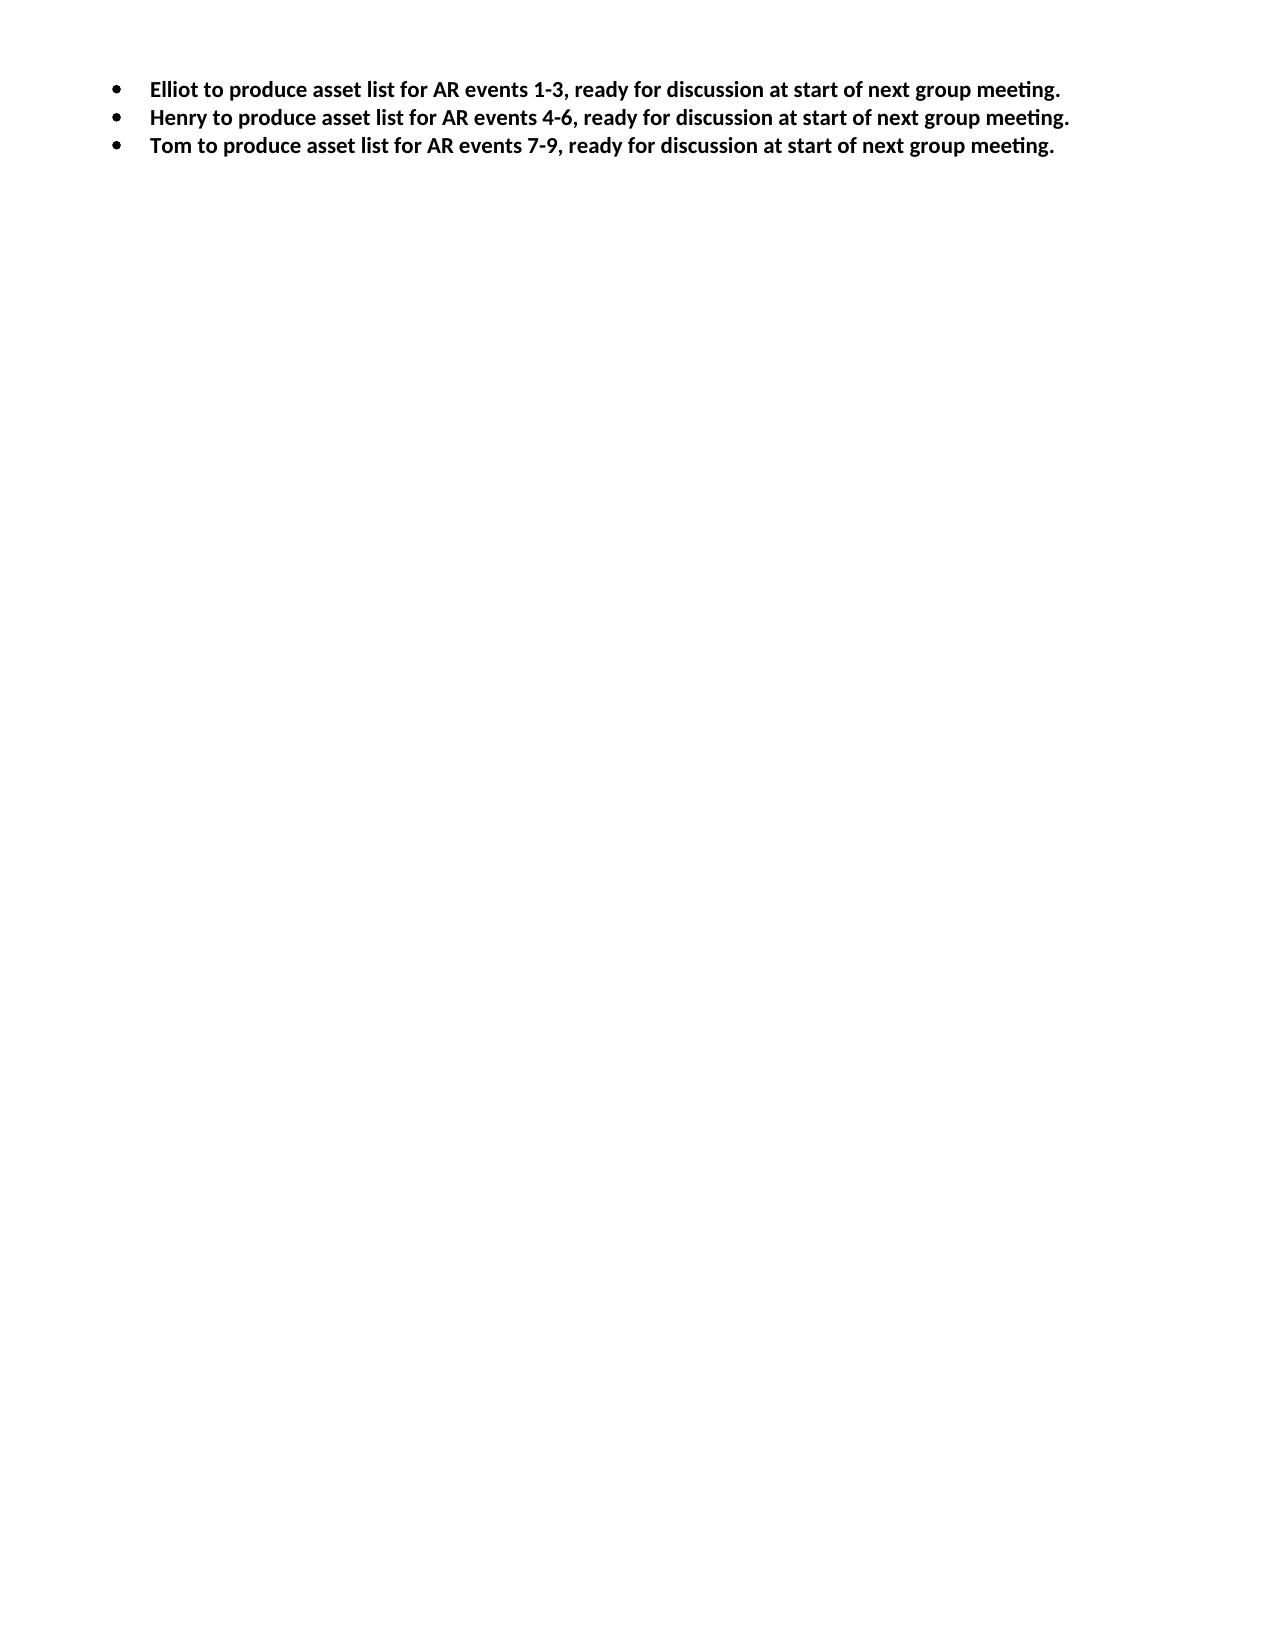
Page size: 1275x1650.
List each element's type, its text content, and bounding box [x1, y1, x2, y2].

list Elliot to produce asset list for AR events 1-3, ready for discussion at start of next group meeting. [112, 75, 1200, 103]
list Tom to produce asset list for AR events 7-9, ready for discussion at start of next group meeting. [112, 131, 1200, 159]
list Henry to produce asset list for AR events 4-6, ready for discussion at start of next group meeting. [112, 103, 1200, 131]
